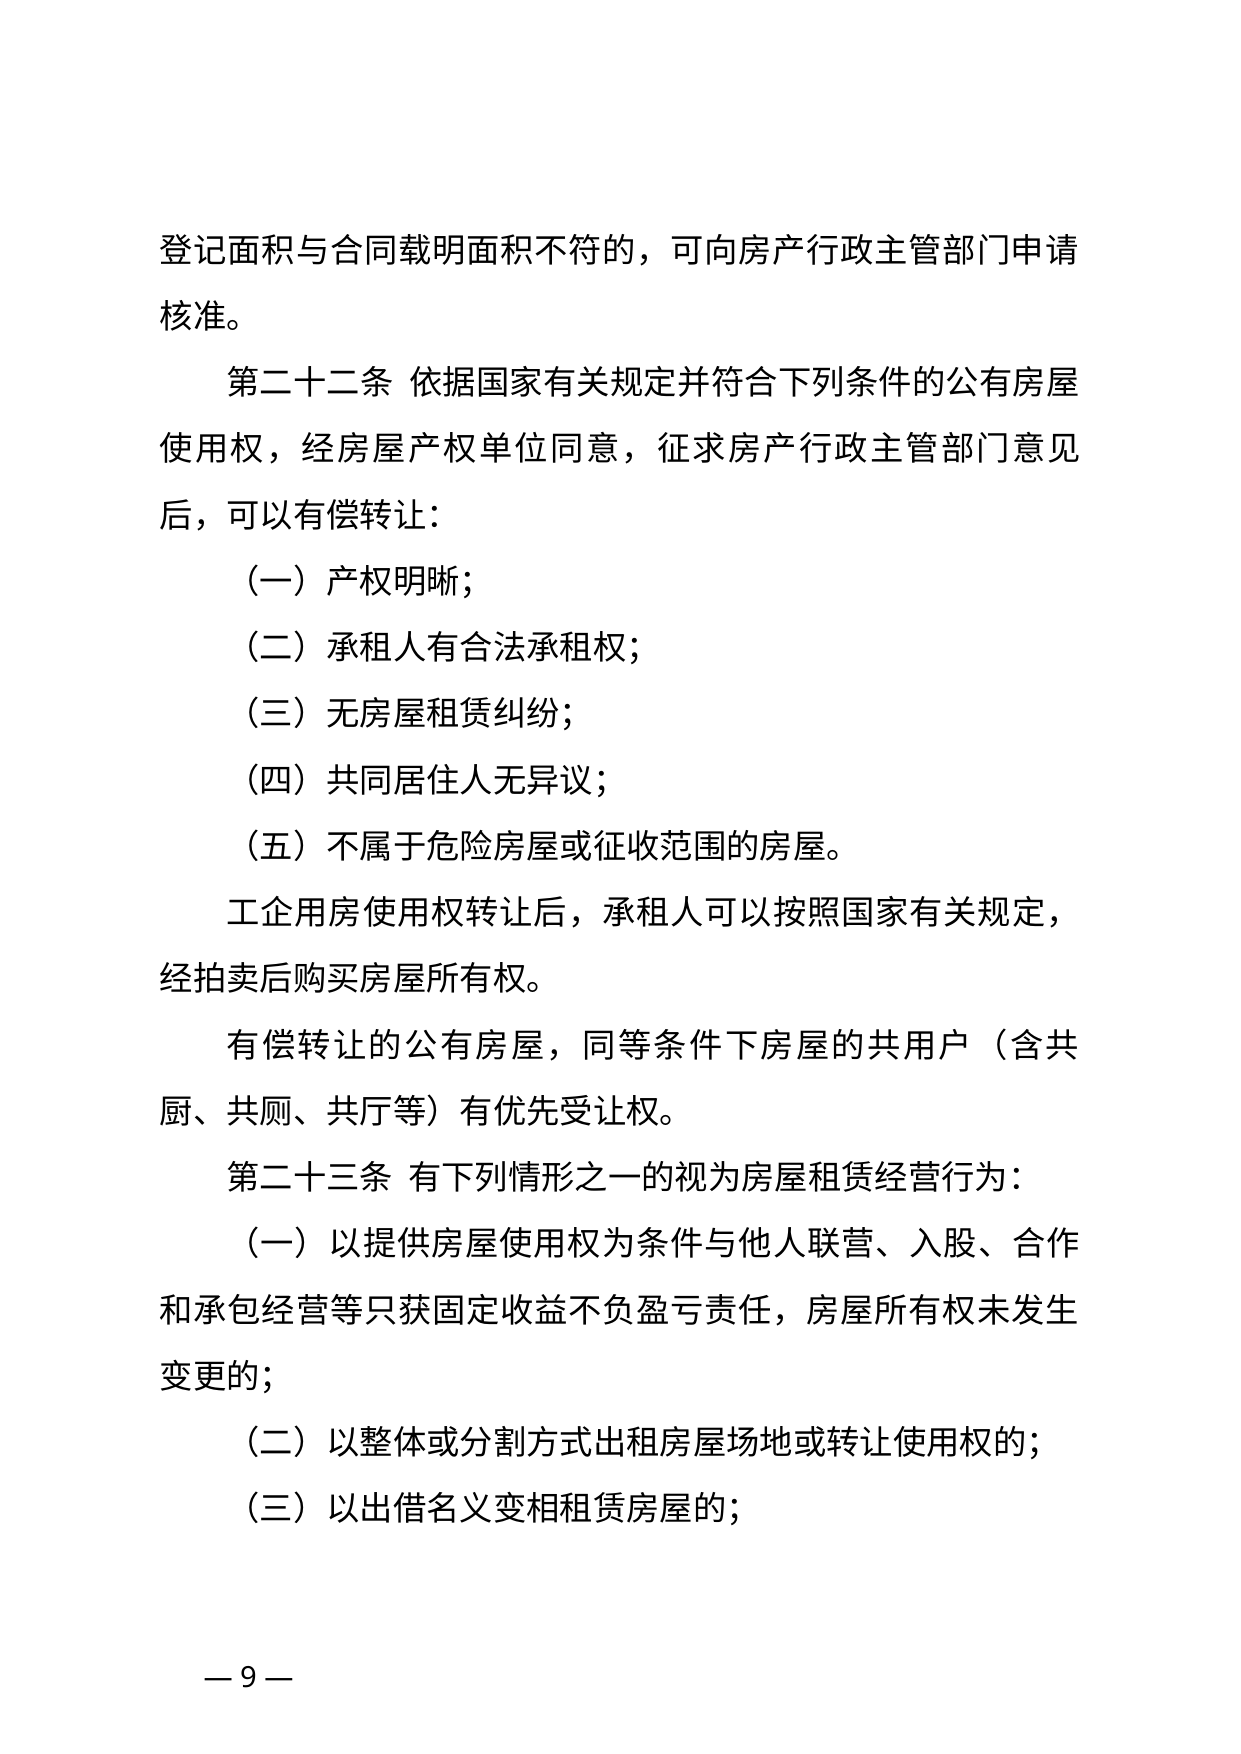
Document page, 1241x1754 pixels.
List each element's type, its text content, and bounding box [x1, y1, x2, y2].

text （一）以提供房屋使用权为条件与他人联营、入股、合作和承包经营等只获固定收益不负盈亏责任，房屋所有权未发生变更的； [159, 1208, 1081, 1407]
text （五）不属于危险房屋或征收范围的房屋。 [159, 811, 1081, 877]
text （三）无房屋租赁纠纷； [159, 678, 1081, 744]
text （四）共同居住人无异议； [159, 744, 1081, 811]
text （三）以出借名义变相租赁房屋的； [159, 1473, 1081, 1539]
text （一）产权明晰； [159, 546, 1081, 612]
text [159, 214, 1081, 347]
text 第二十三条 有下列情形之一的视为房屋租赁经营行为： [159, 1142, 1081, 1208]
text 工企用房使用权转让后，承租人可以按照国家有关规定，经拍卖后购买房屋所有权。 [159, 877, 1081, 1009]
text 有偿转让的公有房屋，同等条件下房屋的共用户（含共厨、共厕、共厅等）有优先受让权。 [159, 1009, 1081, 1142]
text 第二十二条 依据国家有关规定并符合下列条件的公有房屋使用权，经房屋产权单位同意，征求房产行政主管部门意见后，可以有偿转让： [159, 347, 1081, 546]
text （二）以整体或分割方式出租房屋场地或转让使用权的； [159, 1407, 1081, 1473]
text （二）承租人有合法承租权； [159, 612, 1081, 678]
